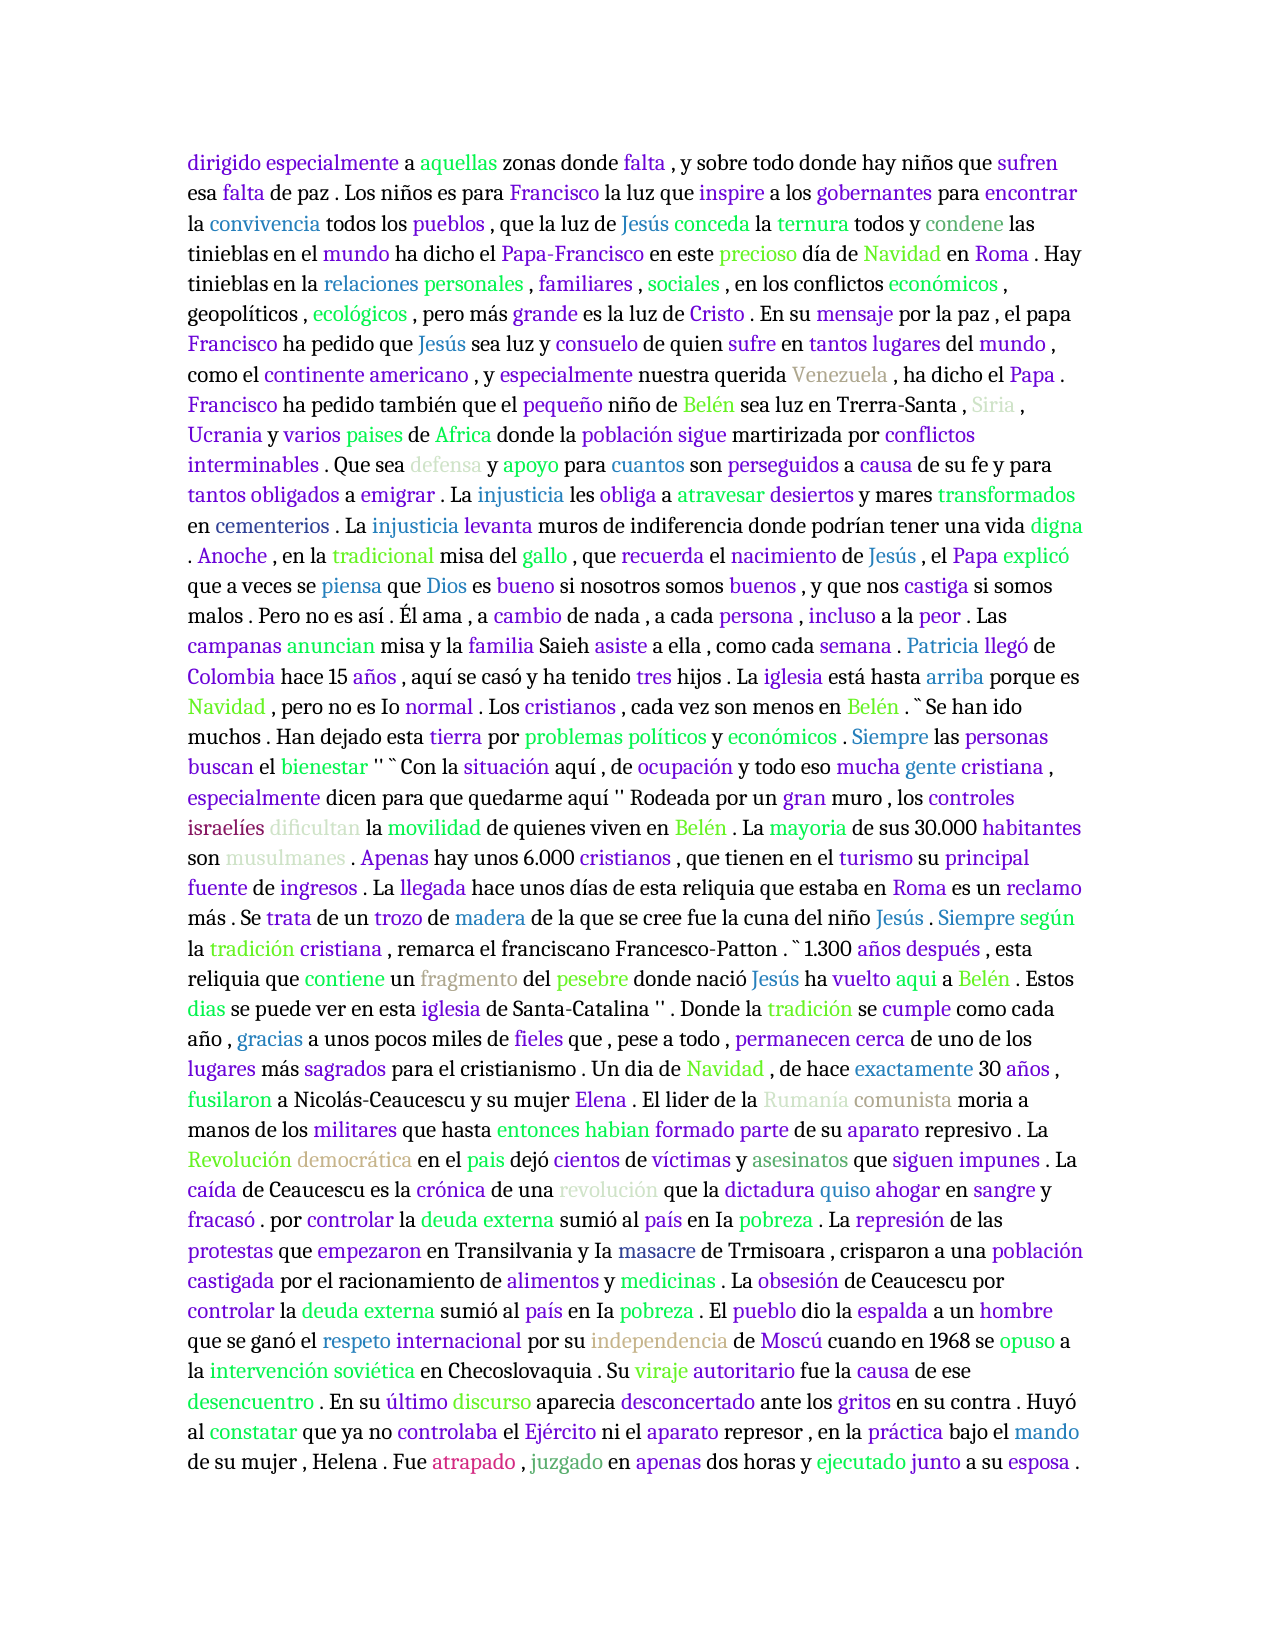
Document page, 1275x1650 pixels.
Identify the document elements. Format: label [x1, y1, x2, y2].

text [187, 150, 1087, 1475]
